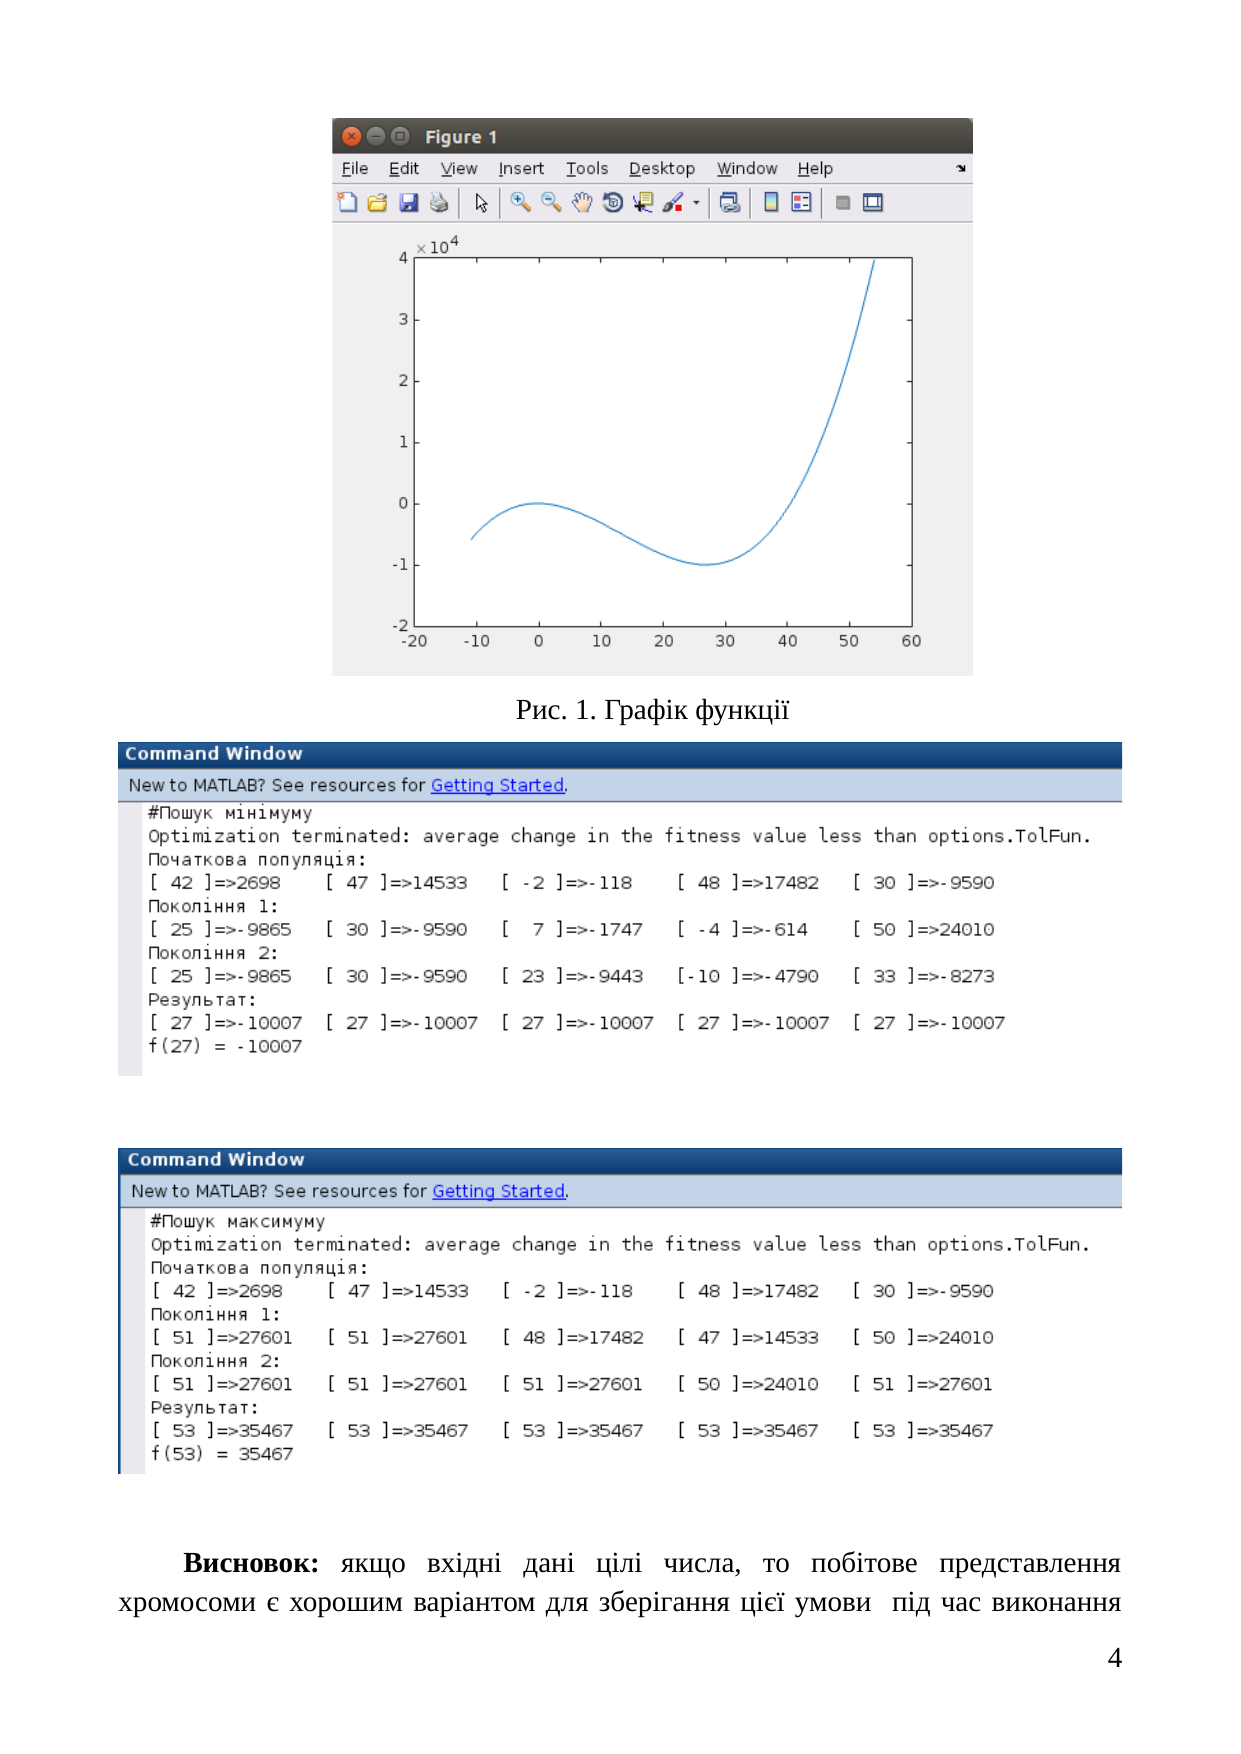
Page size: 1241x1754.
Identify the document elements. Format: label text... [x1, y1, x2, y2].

picture [118, 742, 1123, 1076]
text Рис. 1. Графік функції [118, 692, 1122, 726]
picture [332, 118, 973, 676]
picture [118, 1148, 1123, 1474]
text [118, 1545, 1122, 1617]
